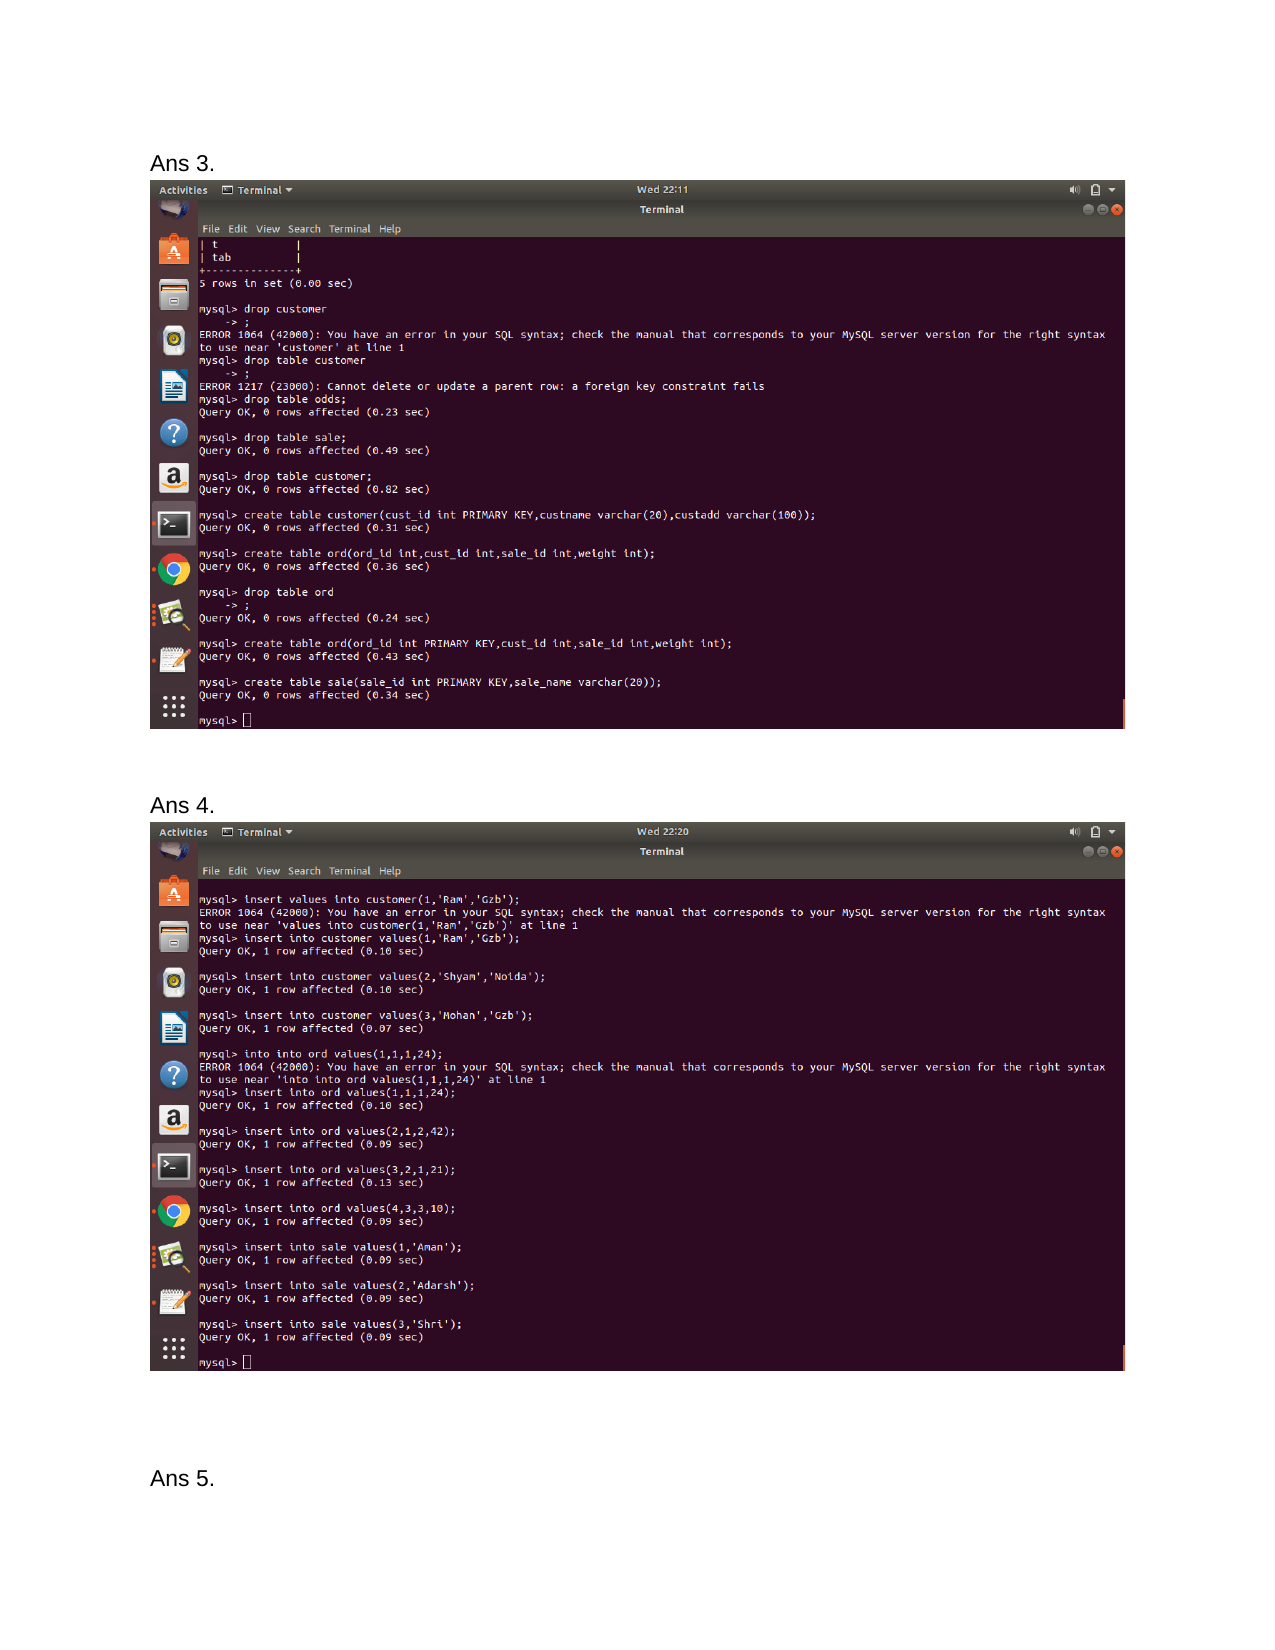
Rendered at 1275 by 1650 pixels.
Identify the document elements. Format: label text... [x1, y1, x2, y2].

text Ans 3. [150, 150, 1125, 176]
picture [150, 180, 1125, 729]
text Ans 4. [150, 792, 1125, 819]
picture [150, 822, 1125, 1371]
text Ans 5. [150, 1465, 1125, 1491]
